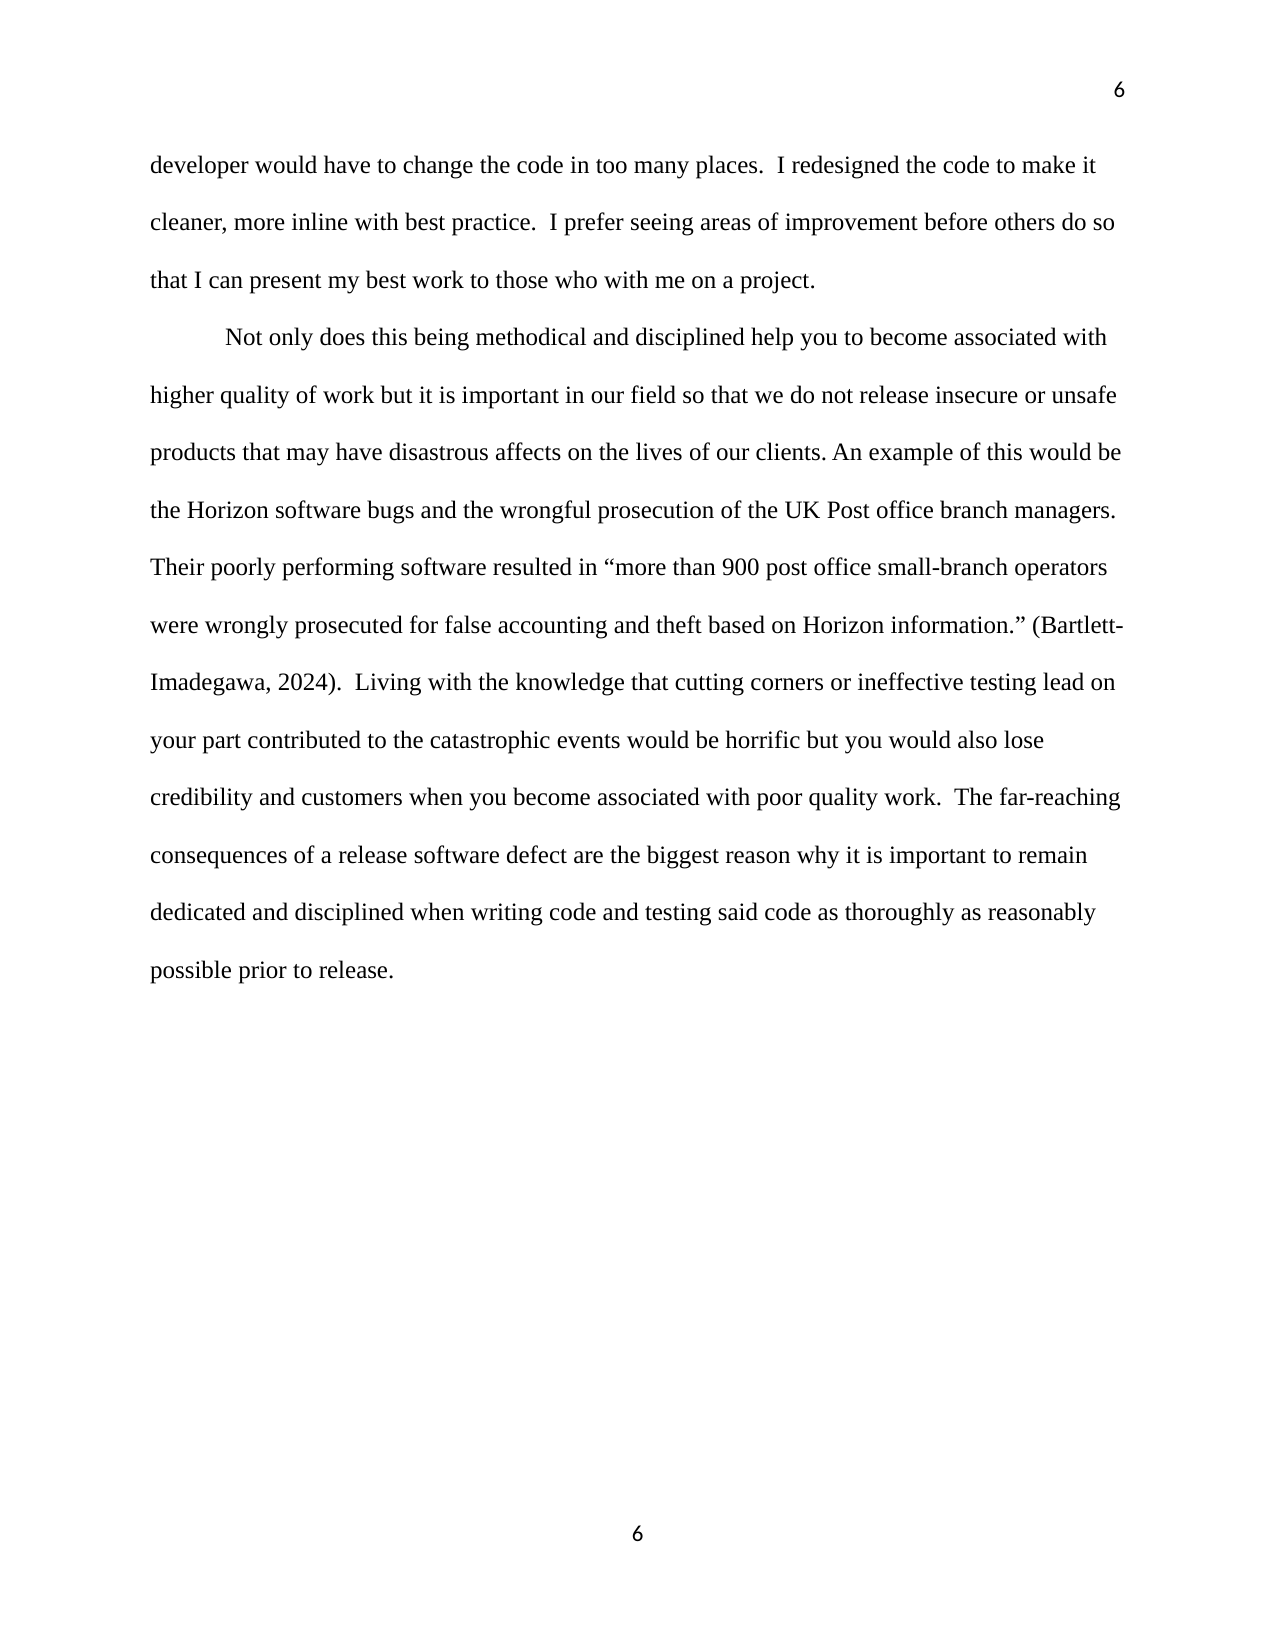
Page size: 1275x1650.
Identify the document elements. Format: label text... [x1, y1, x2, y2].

text Not only does this being methodical and disciplined help you to become associated with higher quality of work but it is important in our field so that we do not release insecure or unsafe products that may have disastrous affects on the lives of our clients. An example of this would be the Horizon software bugs and the wrongful prosecution of the UK Post office branch managers. Their poorly performing software resulted in “more than 900 post office small-branch operators were wrongly prosecuted for false accounting and theft based on Horizon information.” (Bartlett-Imadegawa, 2024). Living with the knowledge that cutting corners or ineffective testing lead on your part contributed to the catastrophic events would be horrific but you would also lose credibility and customers when you become associated with poor quality work. The far-reaching consequences of a release software defect are the biggest reason why it is important to remain dedicated and disciplined when writing code and testing said code as thoroughly as reasonably possible prior to release. [150, 322, 1125, 984]
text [150, 150, 1125, 294]
